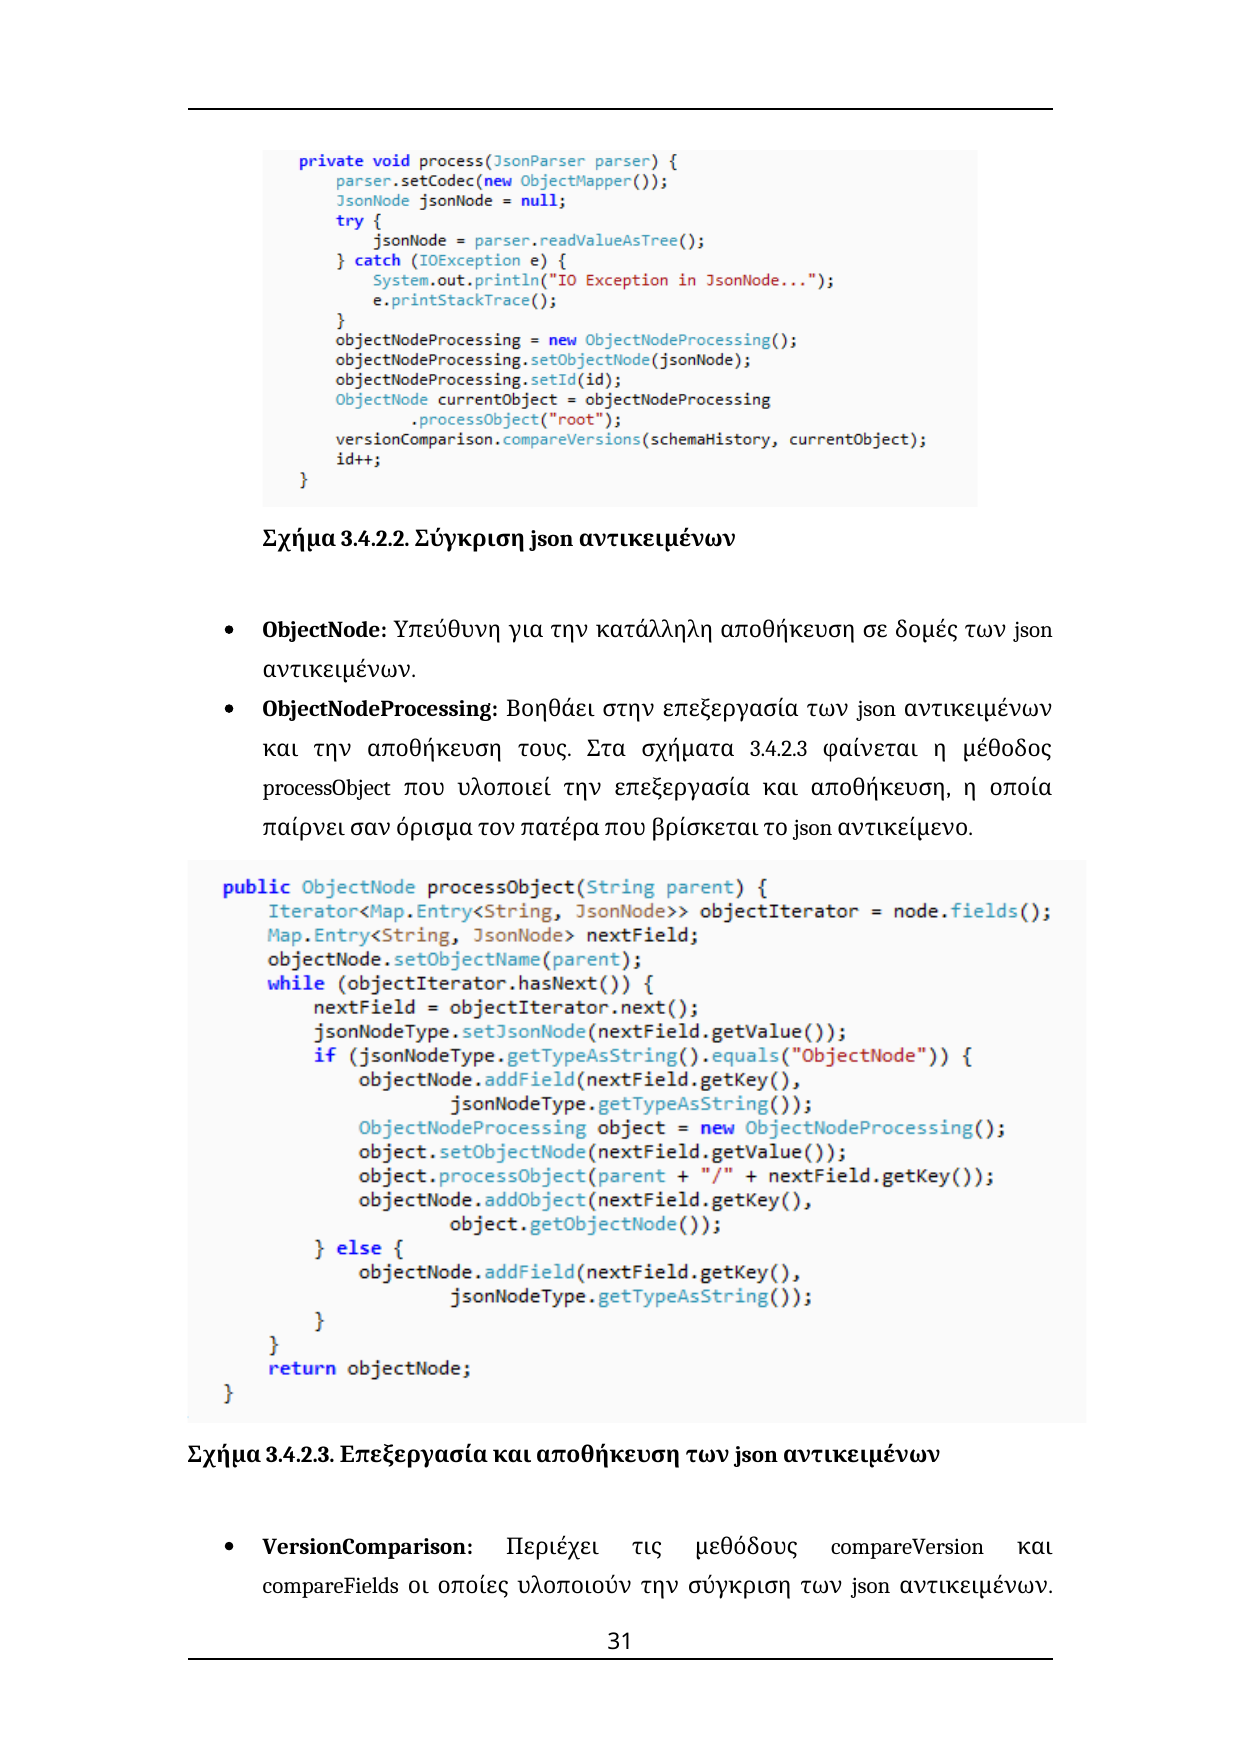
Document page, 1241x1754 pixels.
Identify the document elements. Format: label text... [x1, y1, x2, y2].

list ObjectNode: Υπεύθυνη για την κατάλληλη αποθήκευση σε δομές των json αντικειμένων. [225, 617, 1053, 683]
text Σχήμα 3.4.2.3. Επεξεργασία και αποθήκευση των json αντικειμένων [187, 1442, 1053, 1468]
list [225, 1533, 1053, 1599]
text Σχήμα 3.4.2.2. Σύγκριση json αντικειμένων [262, 526, 1053, 552]
picture [262, 150, 978, 507]
list ObjectNodeProcessing: Βοηθάει στην επεξεργασία των json αντικειμένων και την αποθήκευση τους. Στα σχήματα 3.4.2.3 φαίνεται η μέθοδος processObject που υλοποιεί την επεξεργασία και αποθήκευση, η οποία παίρνει σαν όρισμα τον πατέρα που βρίσκεται το json αντικείμενο. [225, 696, 1053, 841]
picture [187, 860, 1087, 1423]
